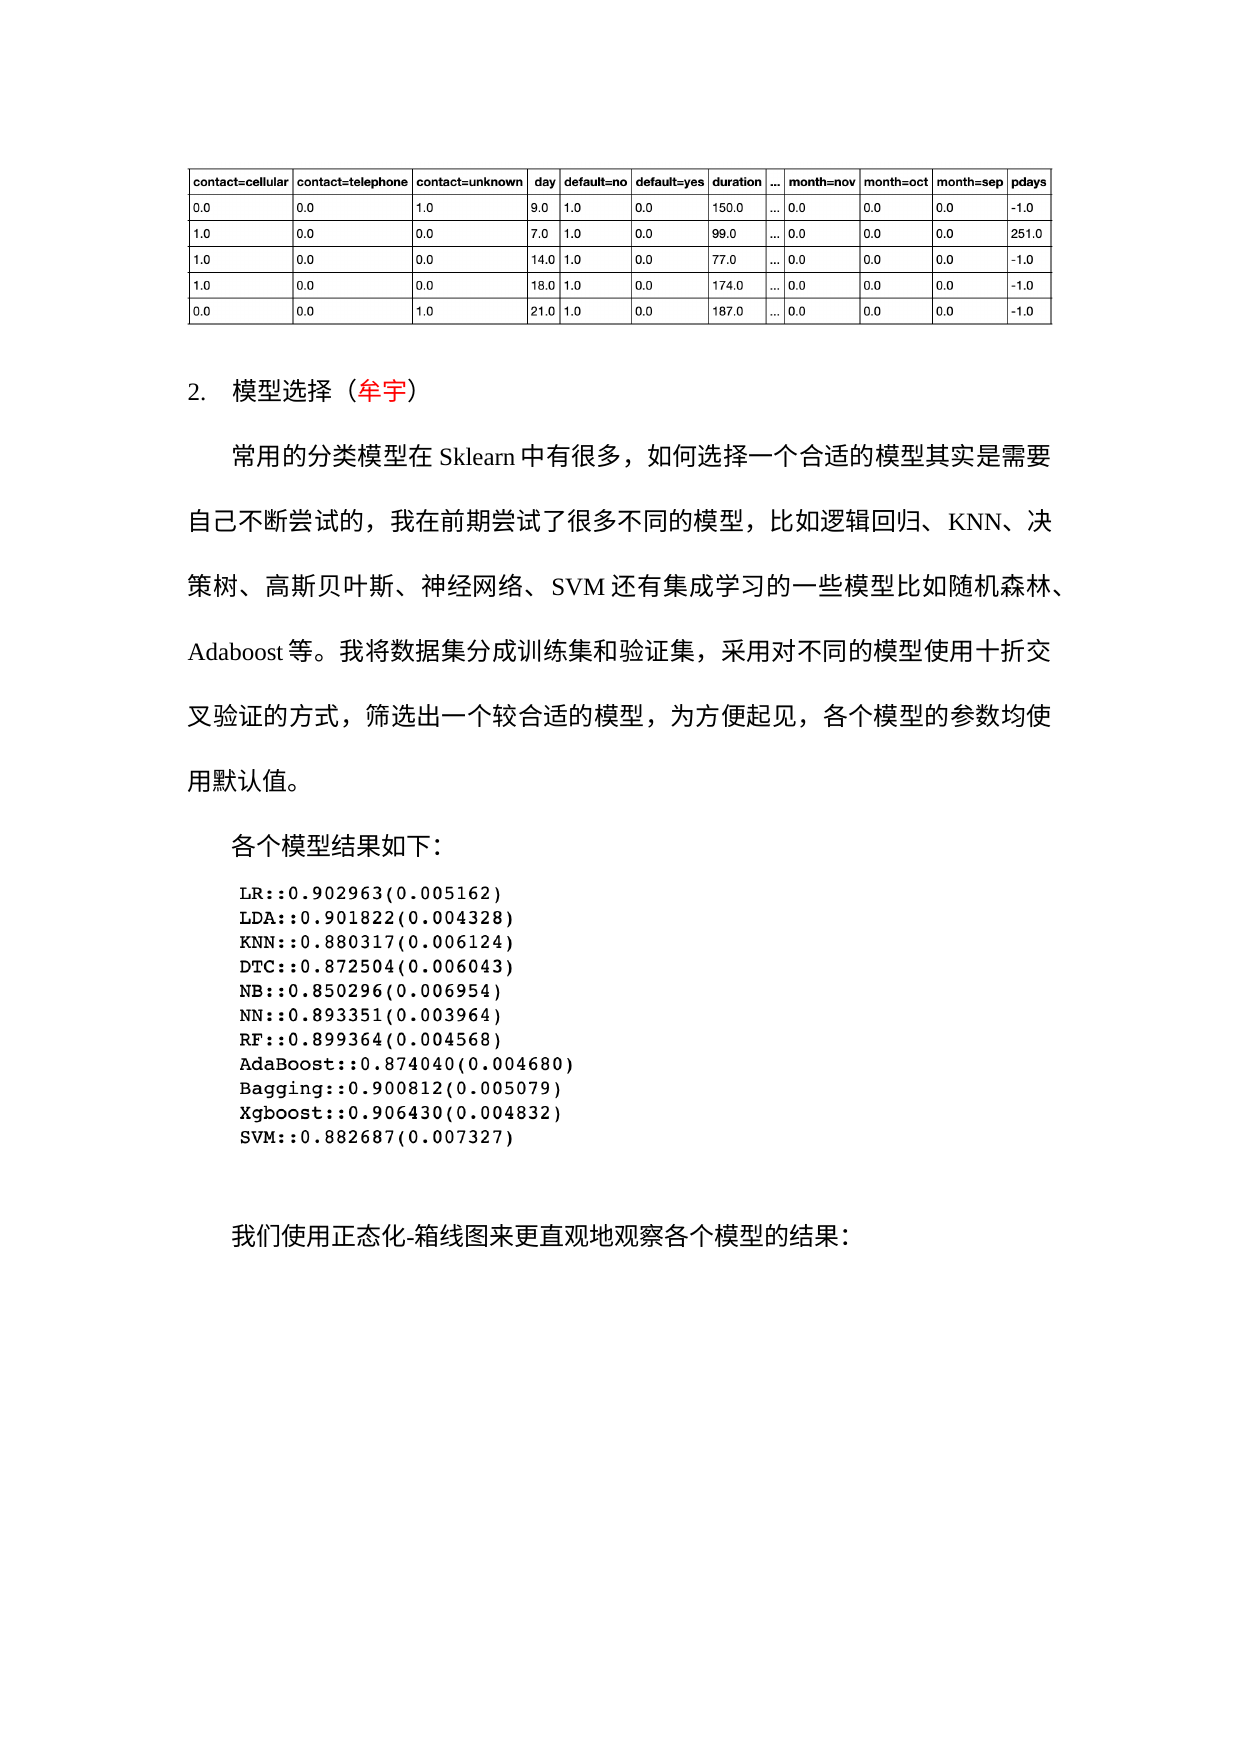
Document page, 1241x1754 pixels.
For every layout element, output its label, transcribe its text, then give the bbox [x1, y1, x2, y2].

list 模型选择（牟宇） [187, 357, 1053, 422]
text 我们使用正态化-箱线图来更直观地观察各个模型的结果： [187, 1202, 1053, 1267]
text 各个模型结果如下： [187, 812, 1053, 877]
picture [231, 877, 584, 1157]
picture [187, 162, 1053, 327]
text 常用的分类模型在Sklearn中有很多，如何选择一个合适的模型其实是需要自己不断尝试的，我在前期尝试了很多不同的模型，比如逻辑回归、KNN、决策树、高斯贝叶斯、神经网络、SVM还有集成学习的一些模型比如随机森林、Adaboost等。我将数据集分成训练集和验证集，采用对不同的模型使用十折交叉验证的方式，筛选出一个较合适的模型，为方便起见，各个模型的参数均使用默认值。 [187, 422, 1053, 812]
